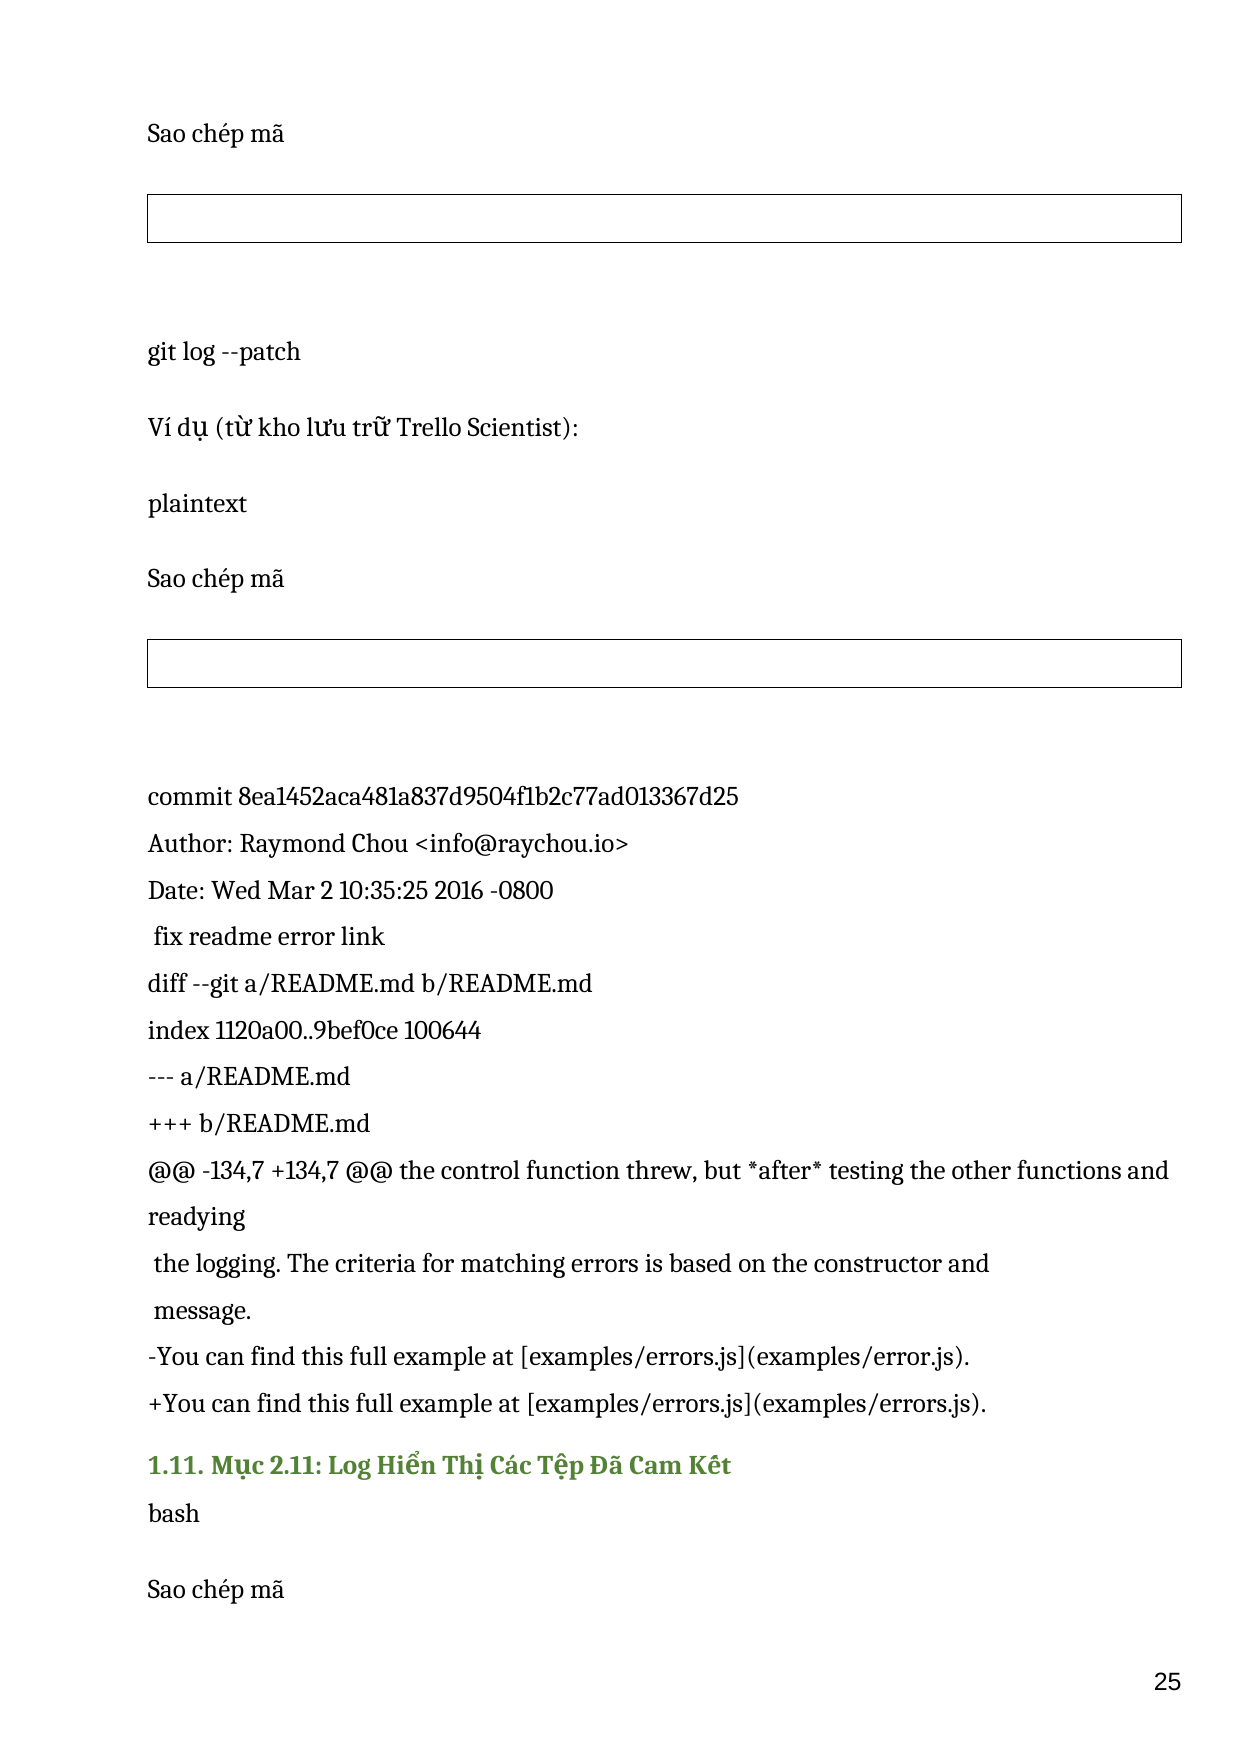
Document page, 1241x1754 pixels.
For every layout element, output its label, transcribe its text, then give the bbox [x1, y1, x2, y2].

text diff --git a/README.md b/README.md [148, 968, 1181, 999]
text fix readme error link [148, 921, 1181, 953]
text message. [148, 1295, 1181, 1326]
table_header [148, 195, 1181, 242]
text +++ b/README.md [148, 1108, 1181, 1139]
text the logging. The criteria for matching errors is based on the constructor and [148, 1248, 1181, 1279]
text readying [148, 1201, 1181, 1233]
text Author: Raymond Chou <info@raychou.io> [148, 828, 1181, 859]
text Date: Wed Mar 2 10:35:25 2016 -0800 [148, 875, 1181, 906]
text Ví dụ (từ kho lưu trữ Trello Scientist): [148, 412, 1181, 443]
text bash [148, 1498, 1181, 1529]
text index 1120a00..9bef0ce 100644 [148, 1015, 1181, 1046]
text plaintext [148, 488, 1181, 519]
subtitle Mục 2.11: Log Hiển Thị Các Tệp Đã Cam Kết [148, 1447, 1181, 1481]
text Sao chép mã [148, 118, 1181, 149]
text commit 8ea1452aca481a837d9504f1b2c77ad013367d25 [148, 781, 1181, 813]
text git log --patch [148, 336, 1181, 367]
text @@ -134,7 +134,7 @@ the control function threw, but *after* testing the other functions and [148, 1155, 1181, 1186]
text Sao chép mã [148, 563, 1181, 595]
text Sao chép mã [148, 1574, 1181, 1605]
text +You can find this full example at [examples/errors.js](examples/errors.js). [148, 1388, 1181, 1419]
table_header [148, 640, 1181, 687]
text -You can find this full example at [examples/errors.js](examples/error.js). [148, 1341, 1181, 1373]
text --- a/README.md [148, 1061, 1181, 1093]
